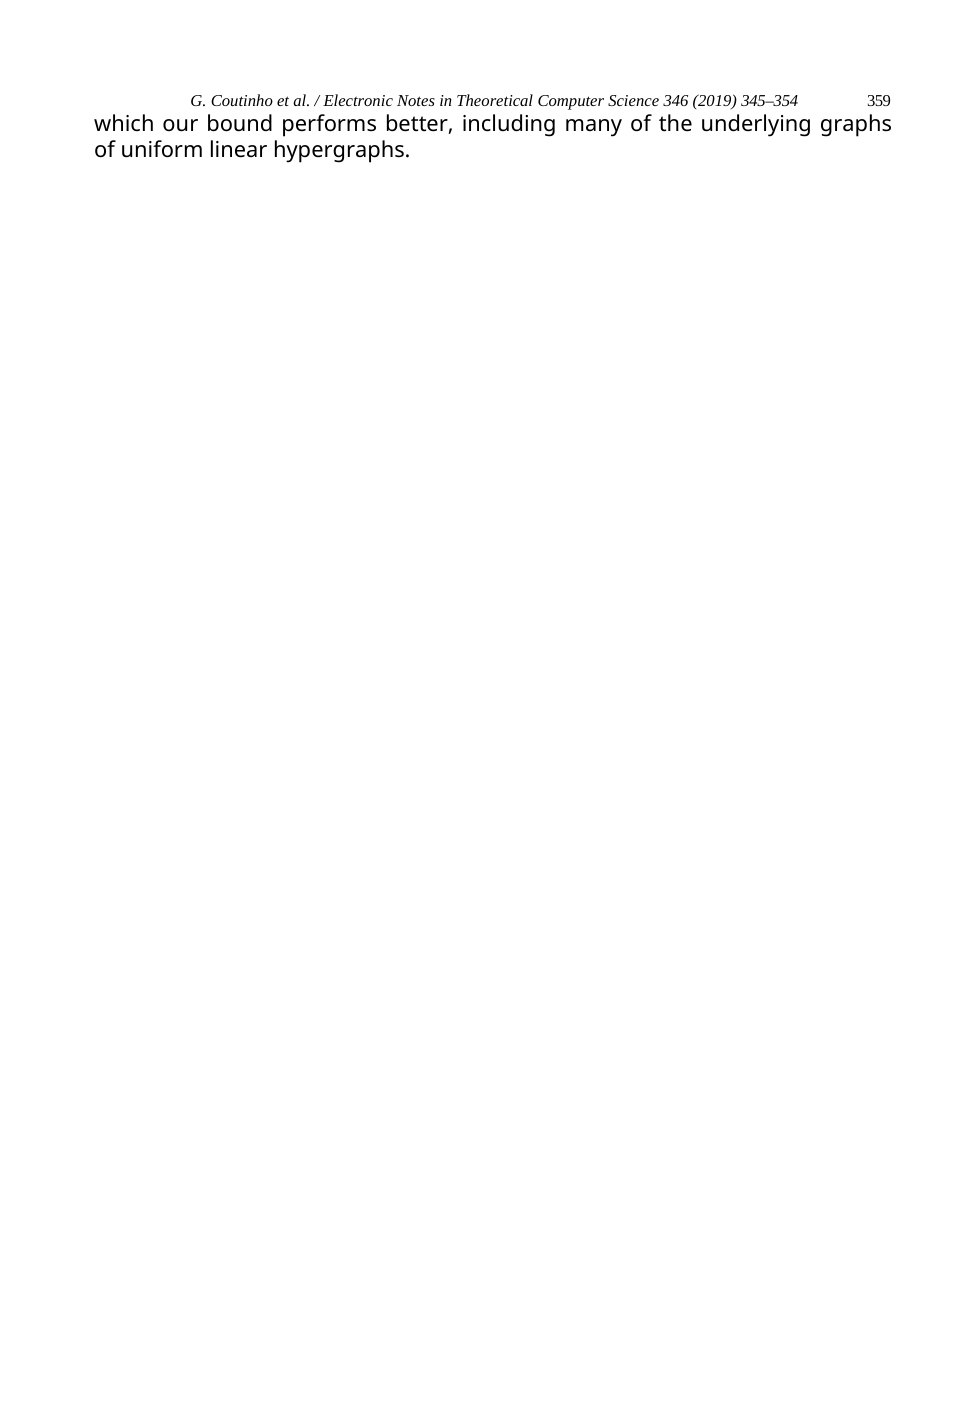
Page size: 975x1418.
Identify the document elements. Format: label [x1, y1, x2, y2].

text [94, 110, 893, 164]
